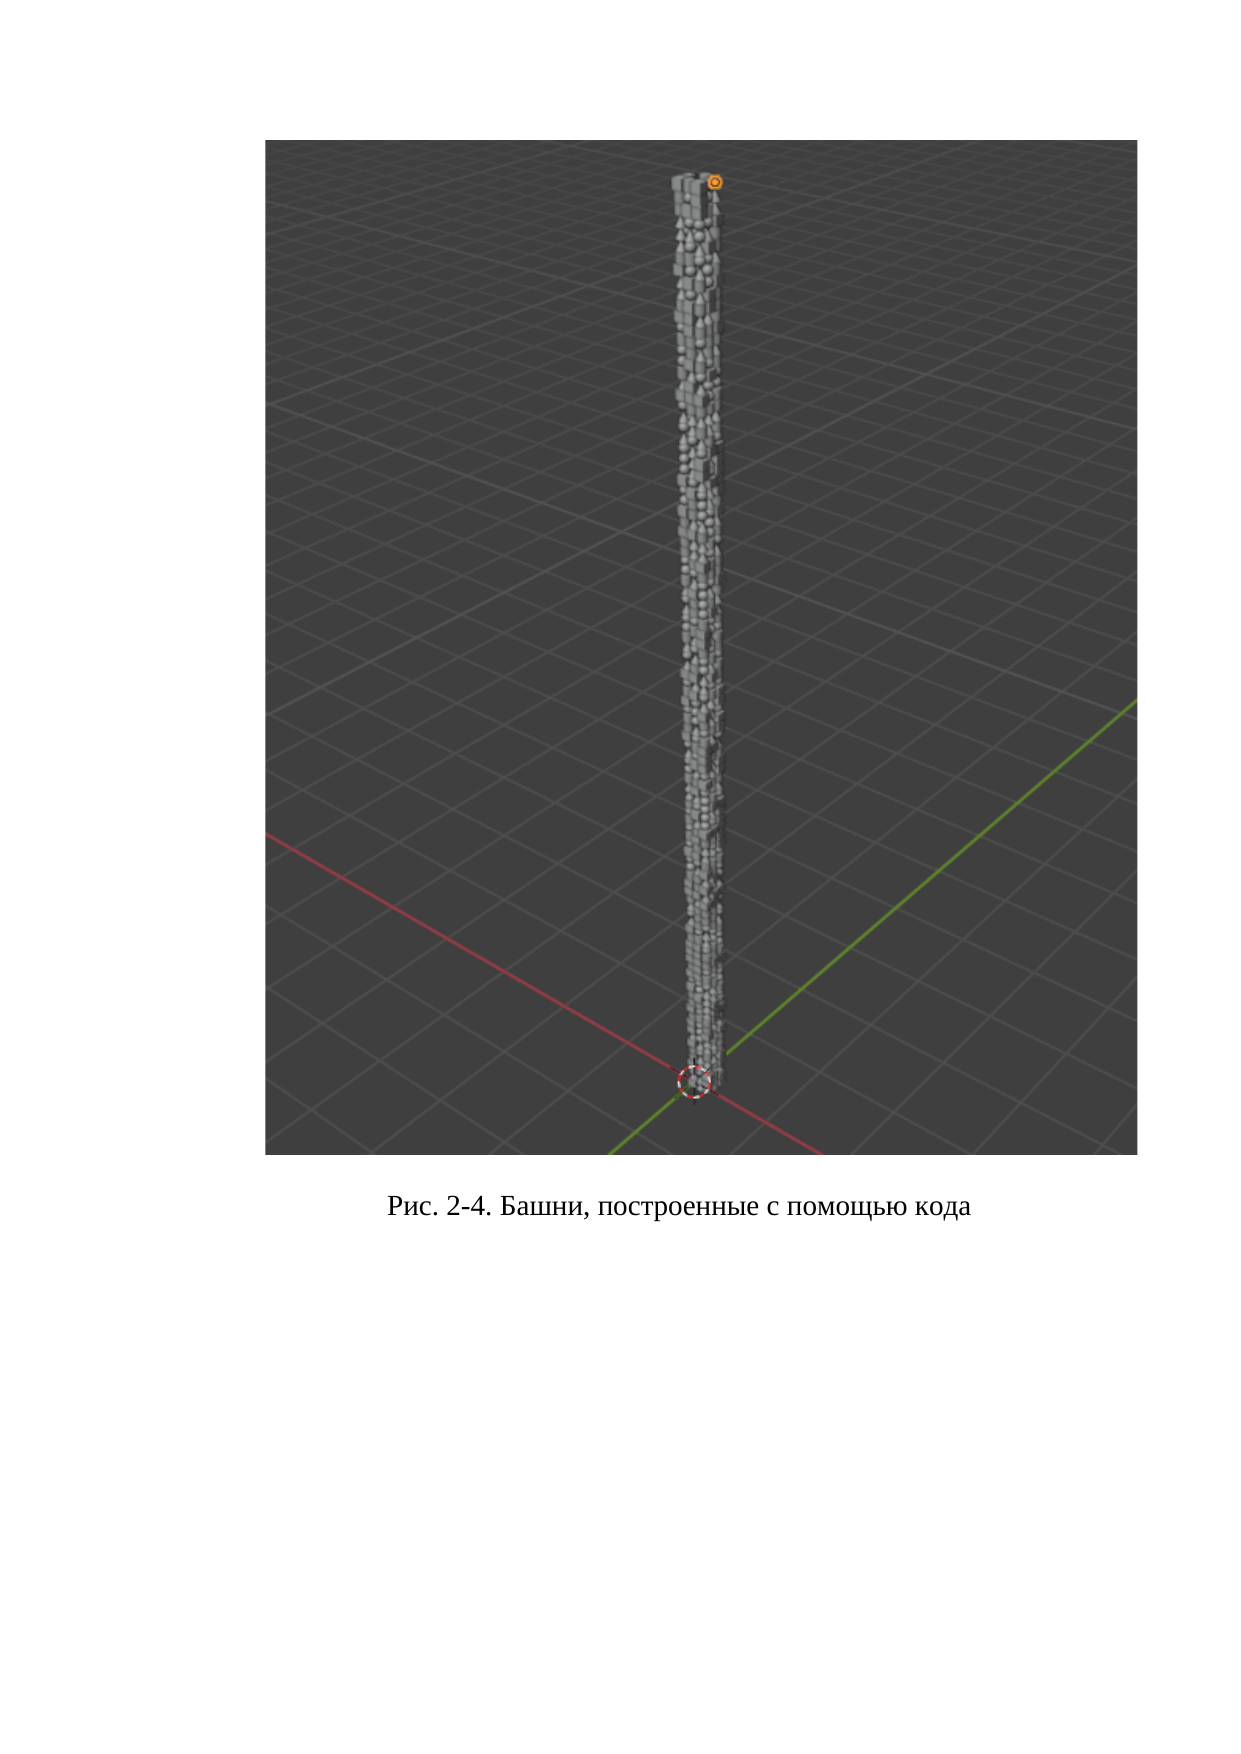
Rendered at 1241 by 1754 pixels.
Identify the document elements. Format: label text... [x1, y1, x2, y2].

picture [265, 140, 1138, 1155]
text Рис. 2-4. Башни, построенные с помощью кода [177, 1188, 1181, 1222]
